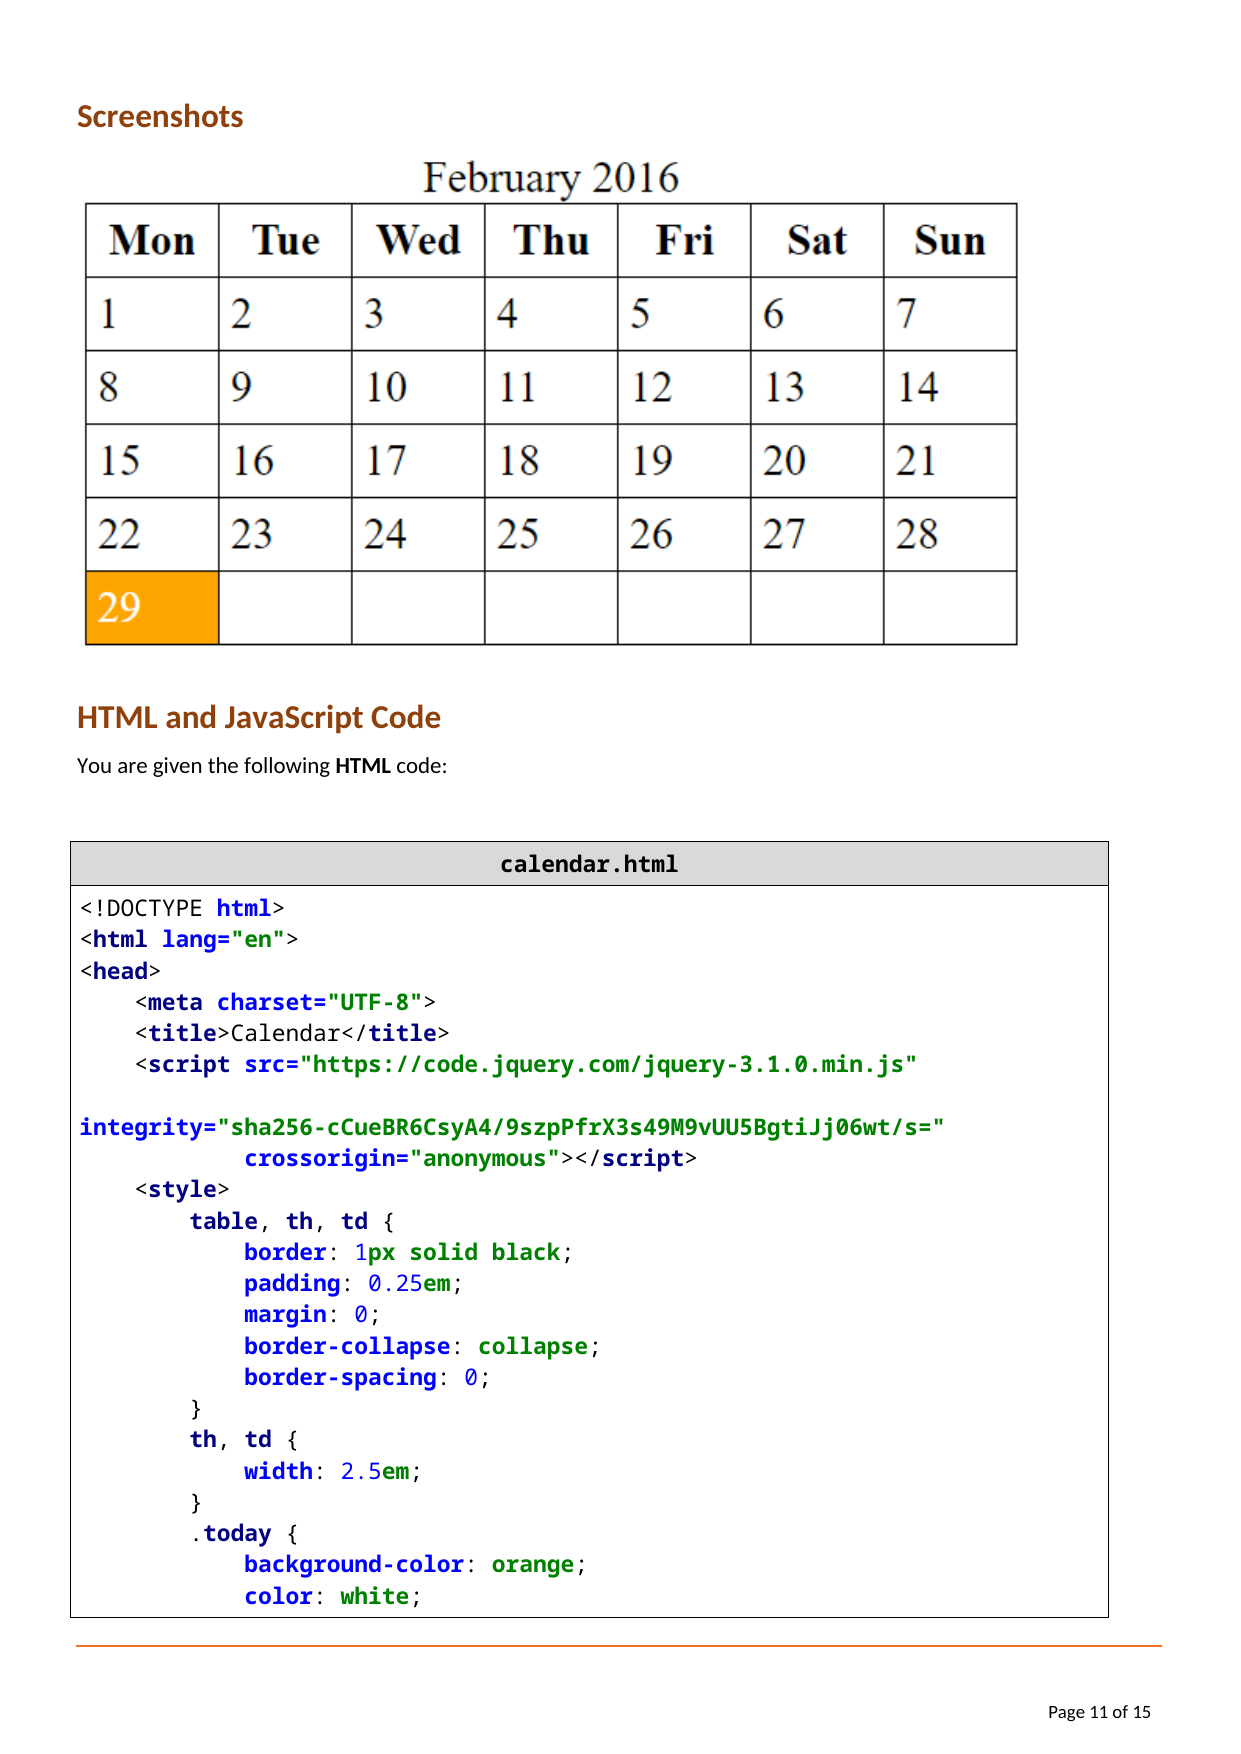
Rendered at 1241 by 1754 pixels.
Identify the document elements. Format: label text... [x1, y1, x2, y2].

table_header calendar.html [71, 842, 1108, 885]
text You are given the following HTML code: [77, 752, 1163, 779]
picture [76, 150, 1057, 680]
subtitle Screenshots [77, 95, 1163, 136]
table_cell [71, 886, 1108, 1617]
subtitle HTML and JavaScript Code [77, 696, 1163, 737]
